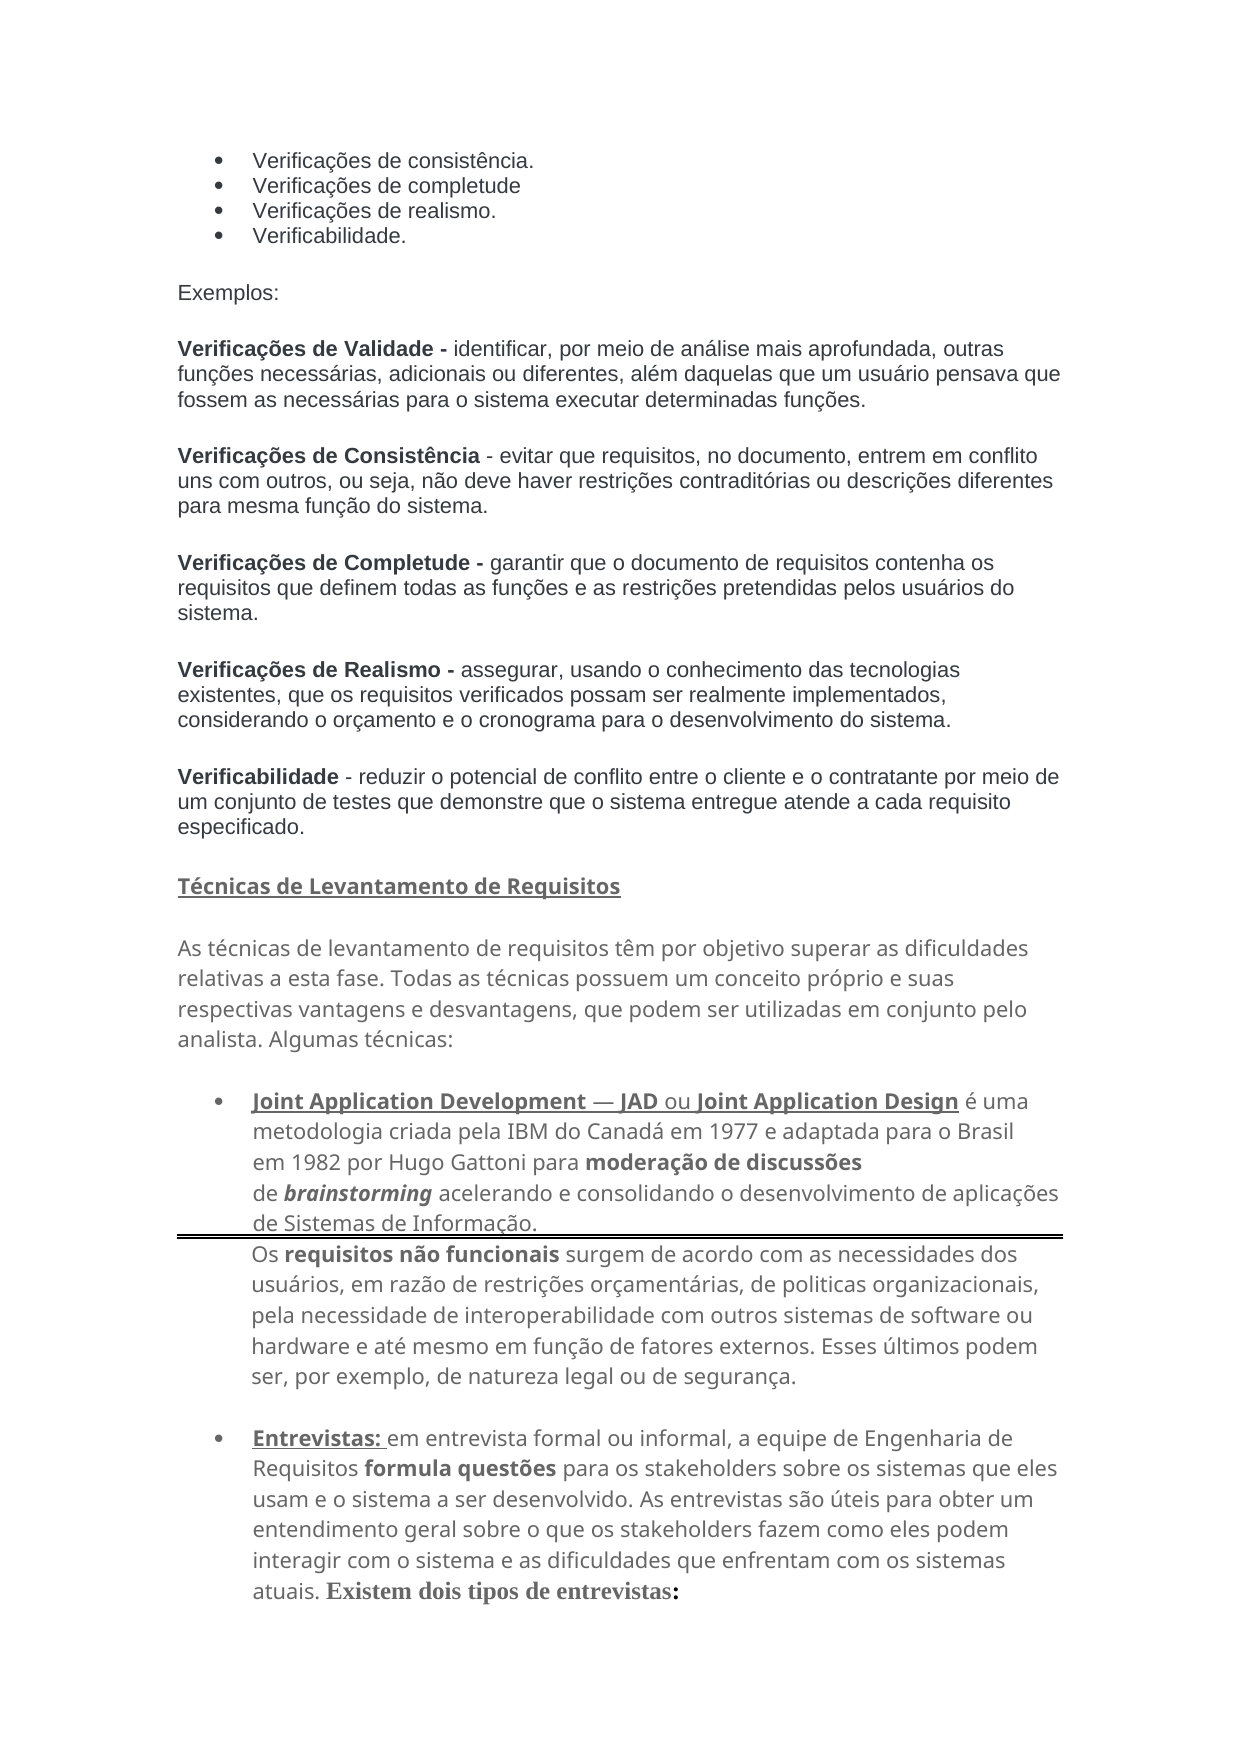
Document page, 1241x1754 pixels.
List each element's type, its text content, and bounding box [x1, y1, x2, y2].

list Verificações de realismo. [215, 198, 1063, 223]
text Verificações de Completude - garantir que o documento de requisitos contenha os requisitos que definem todas as funções e as restrições pretendidas pelos usuários do sistema. [177, 550, 1063, 626]
list Verificações de consistência. [215, 148, 1063, 173]
text Verificações de Validade - identificar, por meio de análise mais aprofundada, outras funções necessárias, adicionais ou diferentes, além daquelas que um usuário pensava que fossem as necessárias para o sistema executar determinadas funções. [177, 336, 1063, 412]
list Verificações de completude [215, 173, 1063, 198]
text Verificabilidade - reduzir o potencial de conflito entre o cliente e o contratante por meio de um conjunto de testes que demonstre que o sistema entregue atende a cada requisito especificado. [177, 764, 1063, 839]
list Verificabilidade. [215, 223, 1063, 248]
text Verificações de Consistência - evitar que requisitos, no documento, entrem em conflito uns com outros, ou seja, não deve haver restrições contraditórias ou descrições diferentes para mesma função do sistema. [177, 443, 1063, 519]
text Verificações de Realismo - assegurar, usando o conhecimento das tecnologias existentes, que os requisitos verificados possam ser realmente implementados, considerando o orçamento e o cronograma para o desenvolvimento do sistema. [177, 657, 1063, 732]
text Exemplos: [177, 280, 1063, 305]
text As técnicas de levantamento de requisitos têm por objetivo superar as dificuldades relativas a esta fase. Todas as técnicas possuem um conceito próprio e suas respectivas vantagens e desvantagens, que podem ser utilizadas em conjunto pelo analista. Algumas técnicas: [177, 932, 1063, 1054]
text Técnicas de Levantamento de Requisitos [177, 871, 1063, 901]
